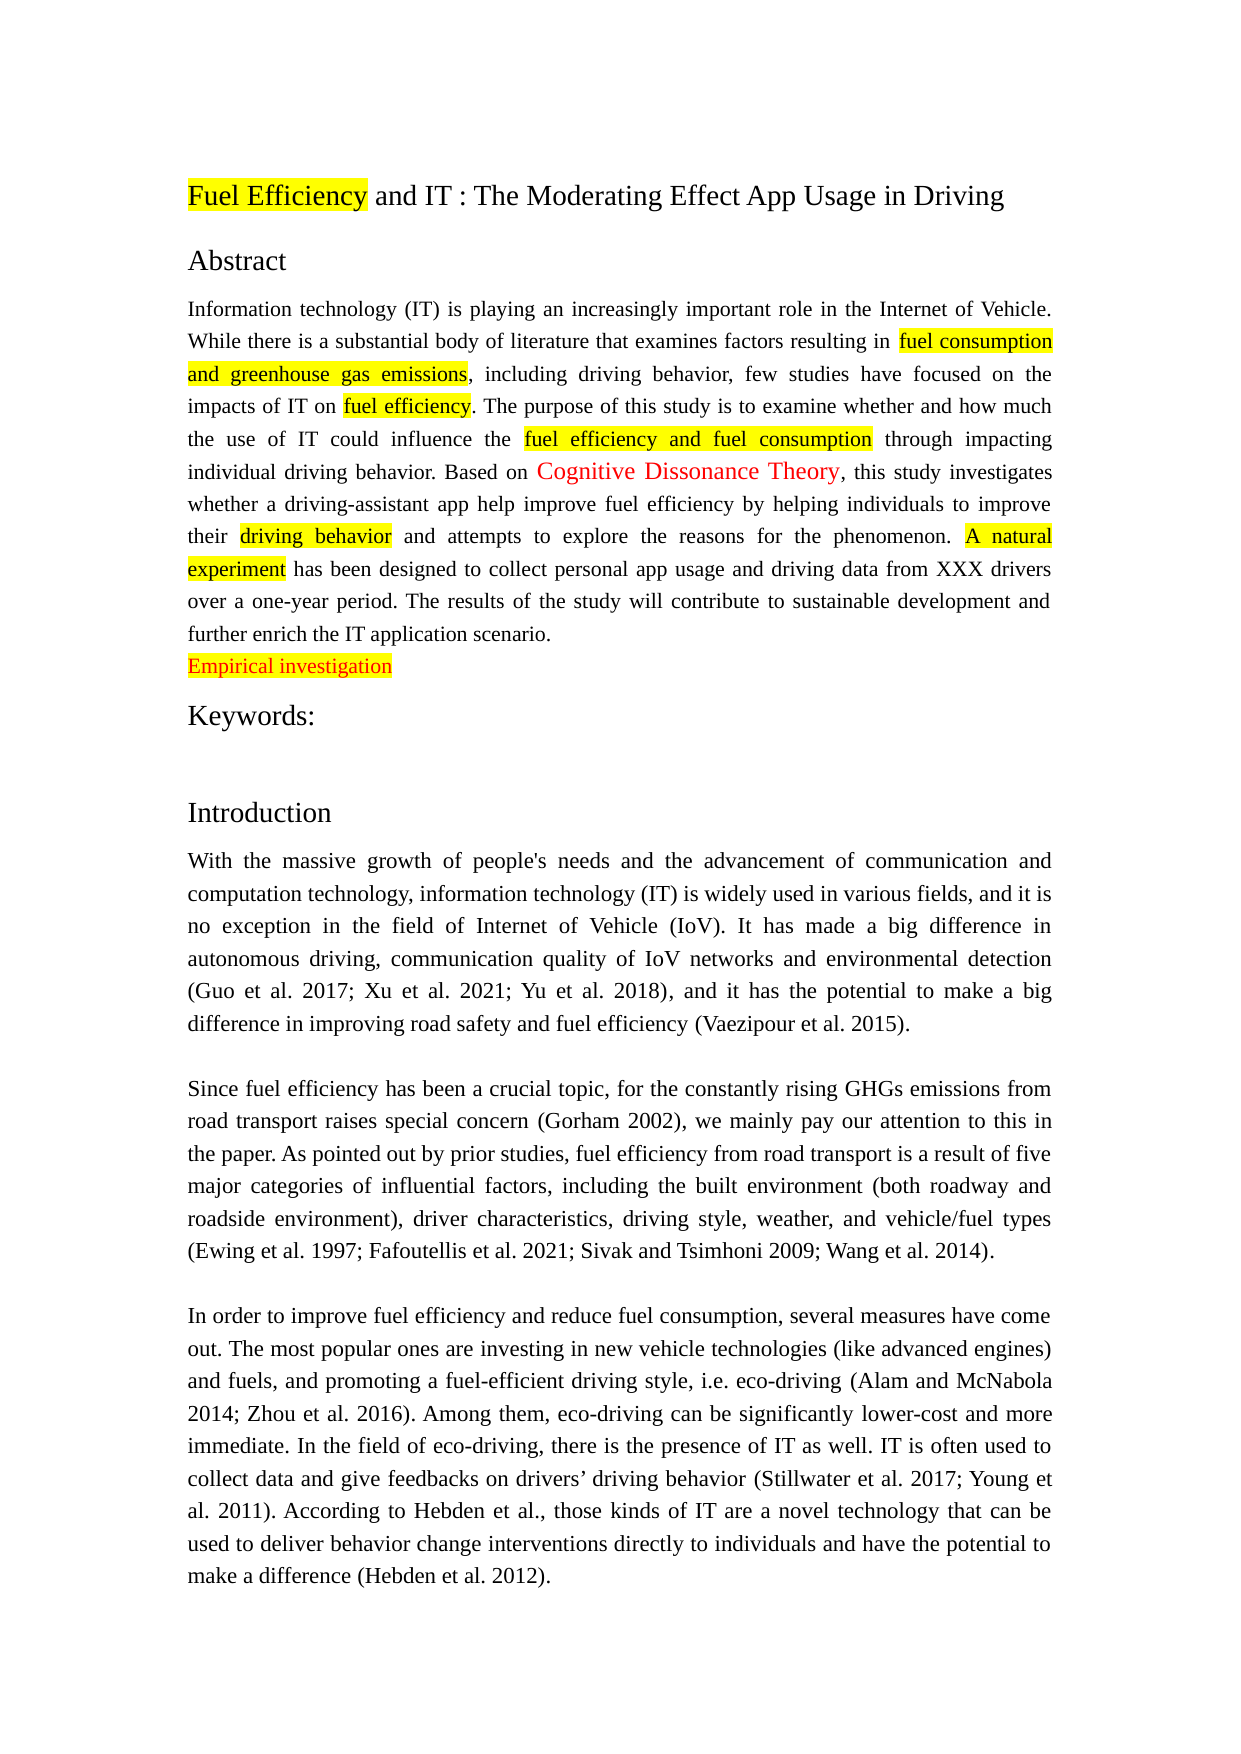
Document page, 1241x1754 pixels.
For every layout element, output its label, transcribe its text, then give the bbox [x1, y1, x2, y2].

text Introduction [187, 779, 1053, 844]
text Keywords: [187, 682, 1053, 747]
text Abstract [187, 227, 1053, 292]
text With the massive growth of people's needs and the advancement of communication and computation technology, information technology (IT) is widely used in various fields, and it is no exception in the field of Internet of Vehicle (IoV). It has made a big difference in autonomous driving, communication quality of IoV networks and environmental detection (Guo et al. 2017; Xu et al. 2021; Yu et al. 2018), and it has the potential to make a big difference in improving road safety and fuel efficiency (Vaezipour et al. 2015). [187, 844, 1053, 1039]
text In order to improve fuel efficiency and reduce fuel consumption, several measures have come out. The most popular ones are investing in new vehicle technologies (like advanced engines) and fuels, and promoting a fuel-efficient driving style, i.e. eco-driving (Alam and McNabola 2014; Zhou et al. 2016). Among them, eco-driving can be significantly lower-cost and more immediate. In the field of eco-driving, there is the presence of IT as well. IT is often used to collect data and give feedbacks on drivers’ driving behavior (Stillwater et al. 2017; Young et al. 2011). According to Hebden et al., those kinds of IT are a novel technology that can be used to deliver behavior change interventions directly to individuals and have the potential to make a difference (Hebden et al. 2012). [187, 1299, 1053, 1592]
text Fuel Efficiency and IT : The Moderating Effect App Usage in Driving [187, 162, 1053, 227]
text Empirical investigation [187, 649, 1053, 682]
text Since fuel efficiency has been a crucial topic, for the constantly rising GHGs emissions from road transport raises special concern (Gorham 2002), we mainly pay our attention to this in the paper. As pointed out by prior studies, fuel efficiency from road transport is a result of five major categories of influential factors, including the built environment (both roadway and roadside environment), driver characteristics, driving style, weather, and vehicle/fuel types (Ewing et al. 1997; Fafoutellis et al. 2021; Sivak and Tsimhoni 2009; Wang et al. 2014). [187, 1072, 1053, 1267]
text Information technology (IT) is playing an increasingly important role in the Internet of Vehicle. While there is a substantial body of literature that examines factors resulting in fuel consumption and greenhouse gas emissions, including driving behavior, few studies have focused on the impacts of IT on fuel efficiency. The purpose of this study is to examine whether and how much the use of IT could influence the fuel efficiency and fuel consumption through impacting individual driving behavior. Based on Cognitive Dissonance Theory, this study investigates whether a driving-assistant app help improve fuel efficiency by helping individuals to improve their driving behavior and attempts to explore the reasons for the phenomenon. A natural experiment has been designed to collect personal app usage and driving data from XXX drivers over a one-year period. The results of the study will contribute to sustainable development and further enrich the IT application scenario. [187, 292, 1053, 649]
